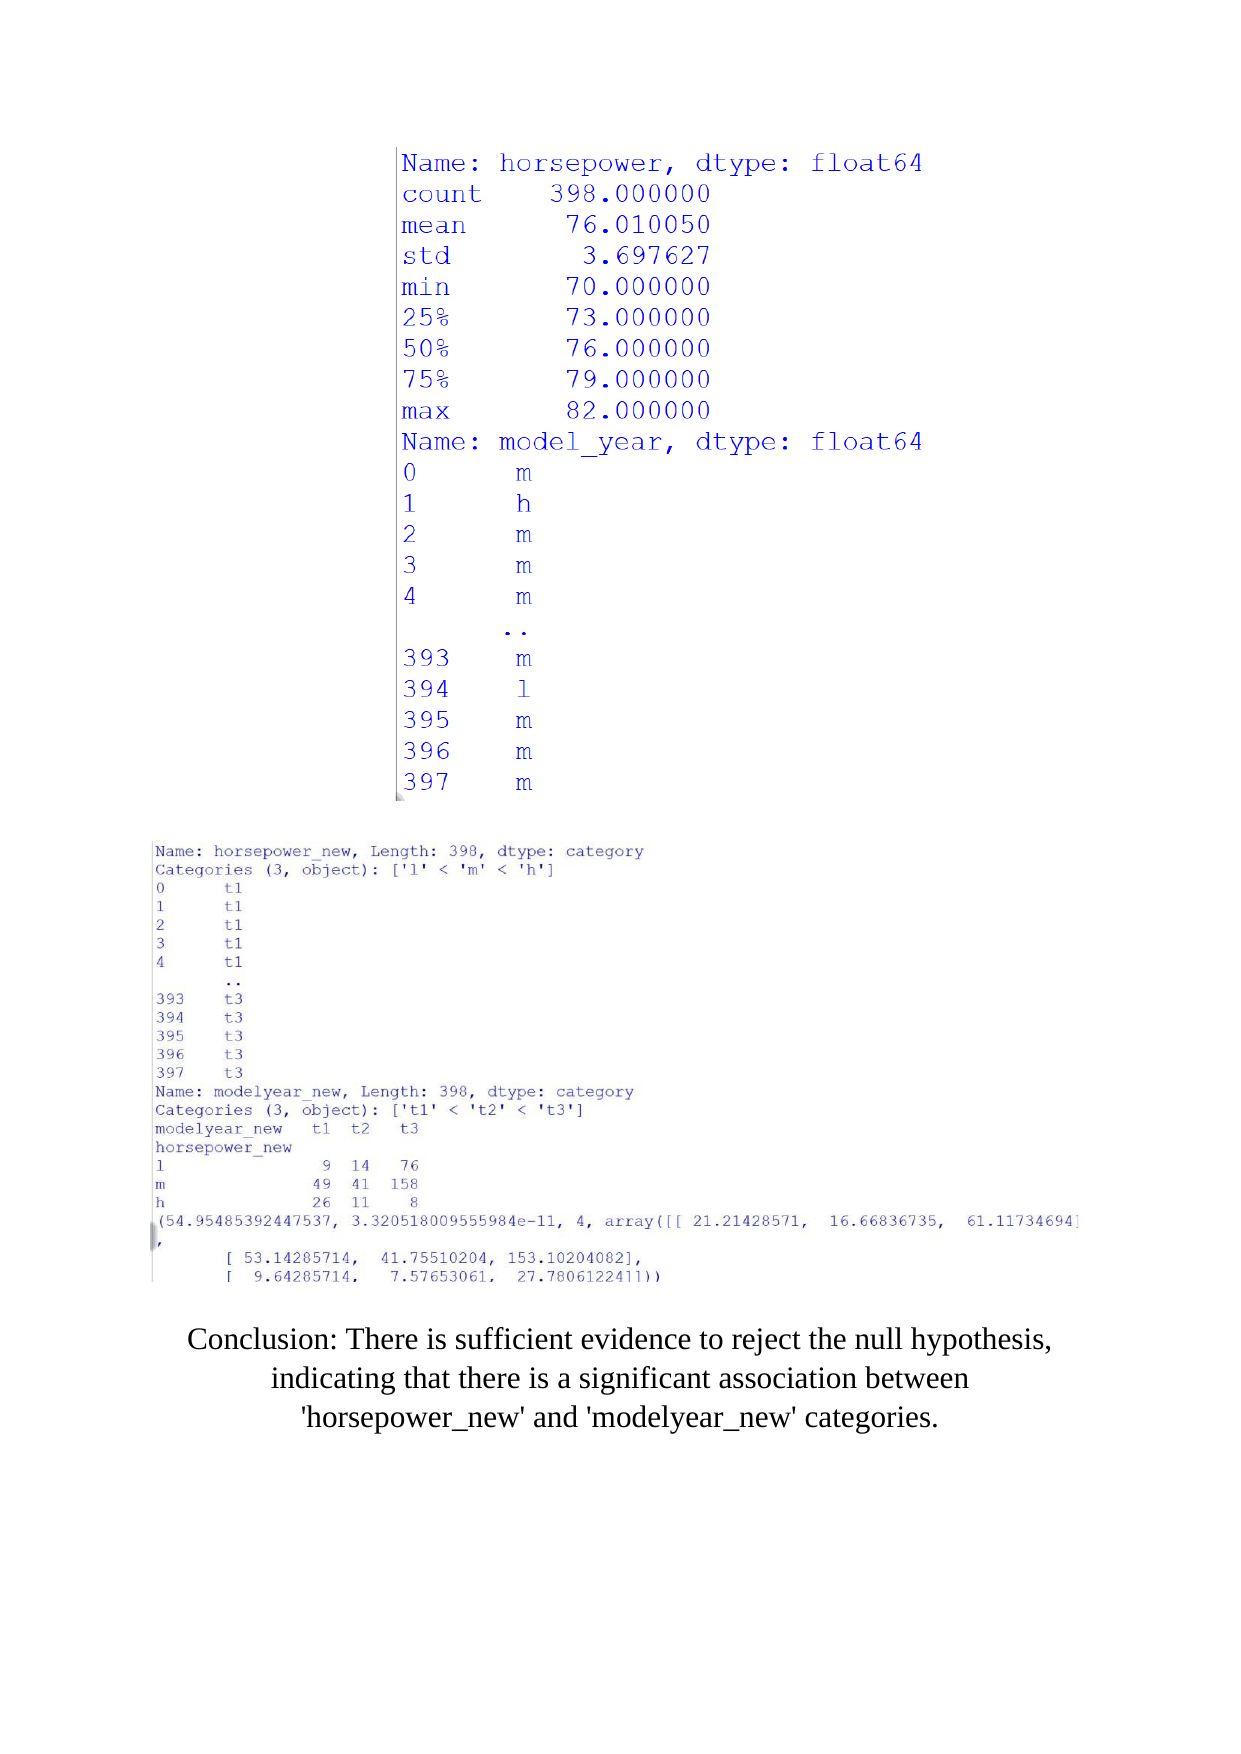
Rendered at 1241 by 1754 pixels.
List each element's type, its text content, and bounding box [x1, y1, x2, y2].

text Conclusion: There is sufficient evidence to reject the null hypothesis, indicating that there is a significant association between 'horsepower_new' and 'modelyear_new' categories. [154, 1321, 1085, 1434]
picture [395, 147, 921, 801]
picture [150, 841, 1079, 1282]
